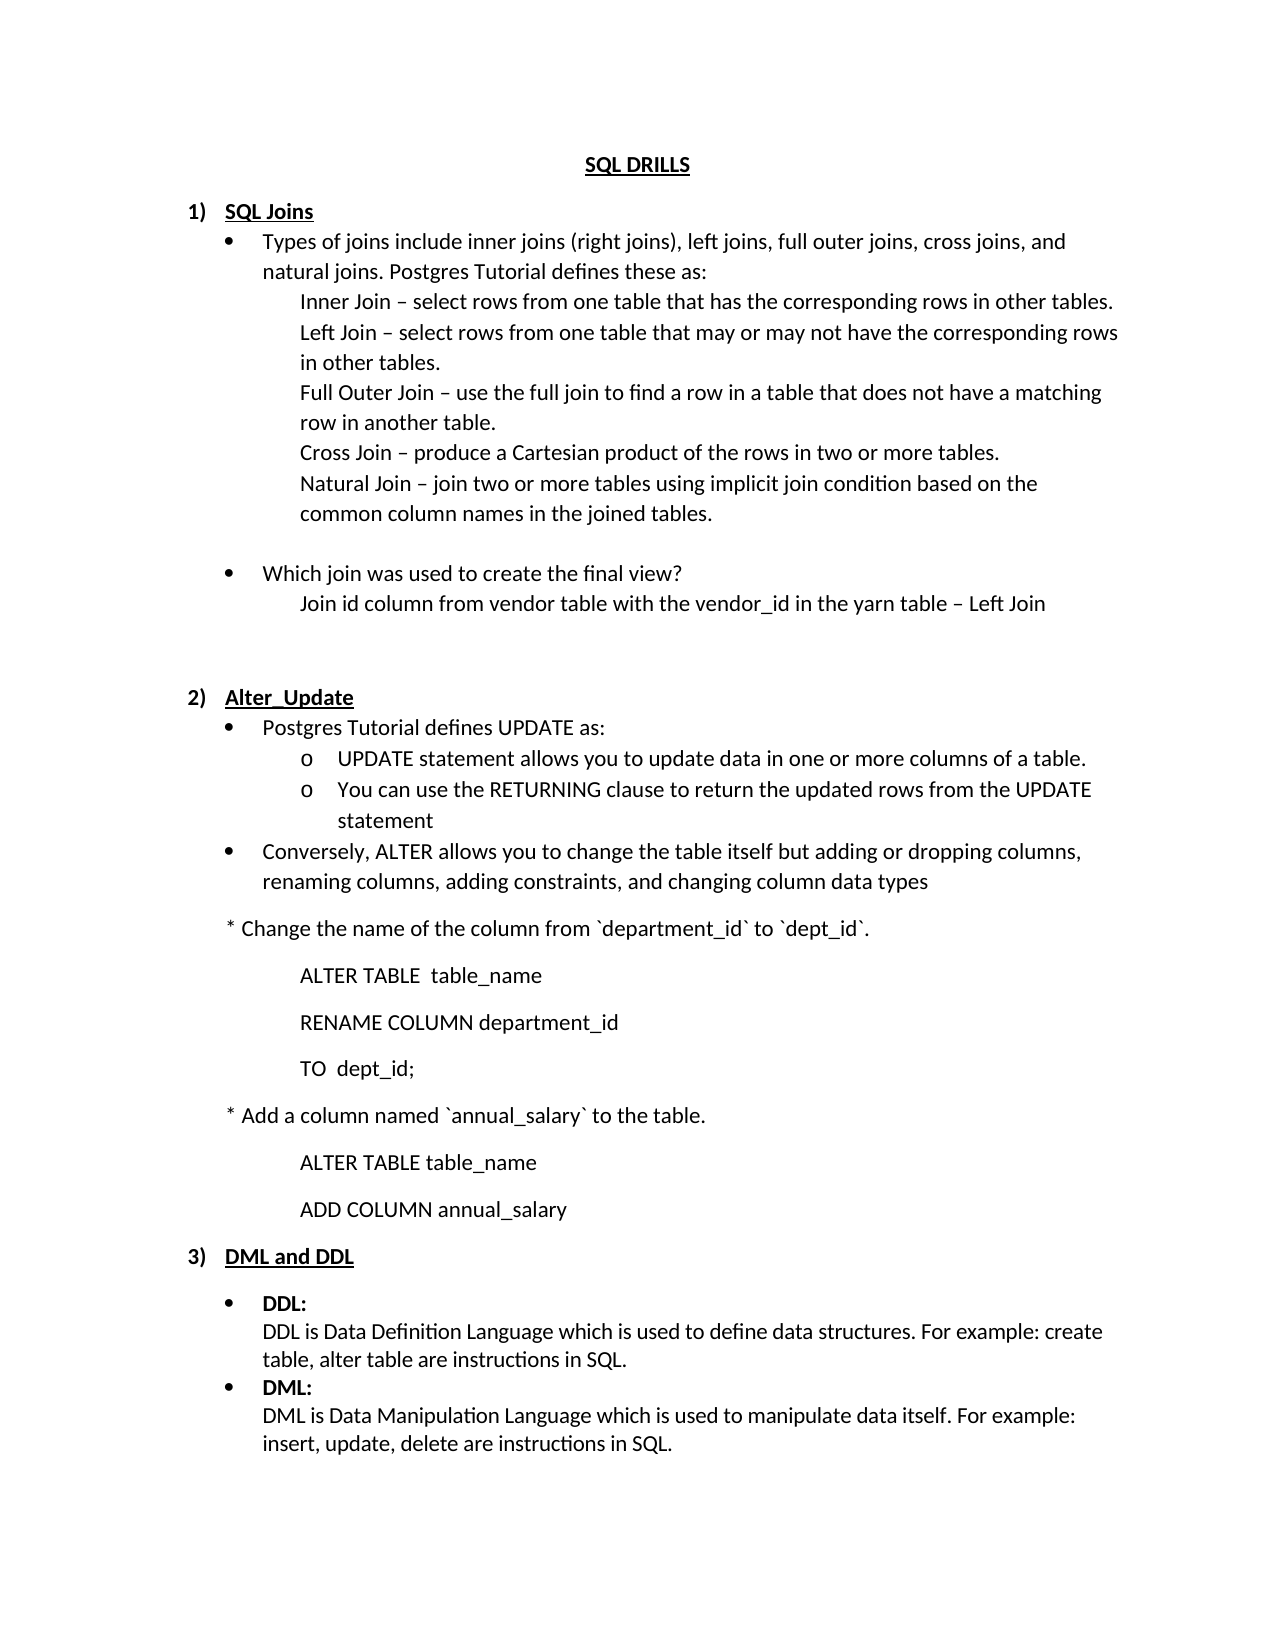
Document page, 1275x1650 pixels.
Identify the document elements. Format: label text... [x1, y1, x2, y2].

text SQL DRILLS [150, 150, 1125, 178]
text * Add a column named `annual_salary` to the table. [225, 1101, 1125, 1129]
list Postgres Tutorial defines UPDATE as: [225, 713, 1125, 742]
list DDL: DDL is Data Definition Language which is used to define data structures. For example: create table, alter table are instructions in SQL. [225, 1289, 1125, 1373]
list DML and DDL [187, 1242, 1125, 1270]
text TO dept_id; [300, 1054, 1125, 1082]
list Natural Join – join two or more tables using implicit join condition based on the common column names in the joined tables. [300, 469, 1125, 527]
list SQL Joins [187, 197, 1125, 225]
text ALTER TABLE table_name [300, 961, 1125, 989]
list Join id column from vendor table with the vendor_id in the yarn table – Left Join [300, 589, 1125, 618]
text ALTER TABLE table_name [300, 1148, 1125, 1176]
list Inner Join – select rows from one table that has the corresponding rows in other tables. [300, 287, 1125, 316]
list Cross Join – produce a Cartesian product of the rows in two or more tables. [300, 438, 1125, 467]
list Full Outer Join – use the full join to find a row in a table that does not have a matching row in another table. [300, 378, 1125, 436]
list Which join was used to create the final view? [225, 559, 1125, 587]
list Types of joins include inner joins (right joins), left joins, full outer joins, cross joins, and natural joins. Postgres Tutorial defines these as: [225, 227, 1125, 285]
list UPDATE statement allows you to update data in one or more columns of a table. [300, 744, 1125, 773]
text ADD COLUMN annual_salary [300, 1195, 1125, 1223]
text * Change the name of the column from `department_id` to `dept_id`. [225, 914, 1125, 942]
list Alter_Update [187, 683, 1125, 711]
list DML: DML is Data Manipulation Language which is used to manipulate data itself. For example: insert, update, delete are instructions in SQL. [225, 1373, 1125, 1457]
list Conversely, ALTER allows you to change the table itself but adding or dropping columns, renaming columns, adding constraints, and changing column data types [225, 837, 1125, 895]
list You can use the RETURNING clause to return the updated rows from the UPDATE statement [300, 775, 1125, 834]
text RENAME COLUMN department_id [300, 1008, 1125, 1036]
list Left Join – select rows from one table that may or may not have the corresponding rows in other tables. [300, 318, 1125, 376]
